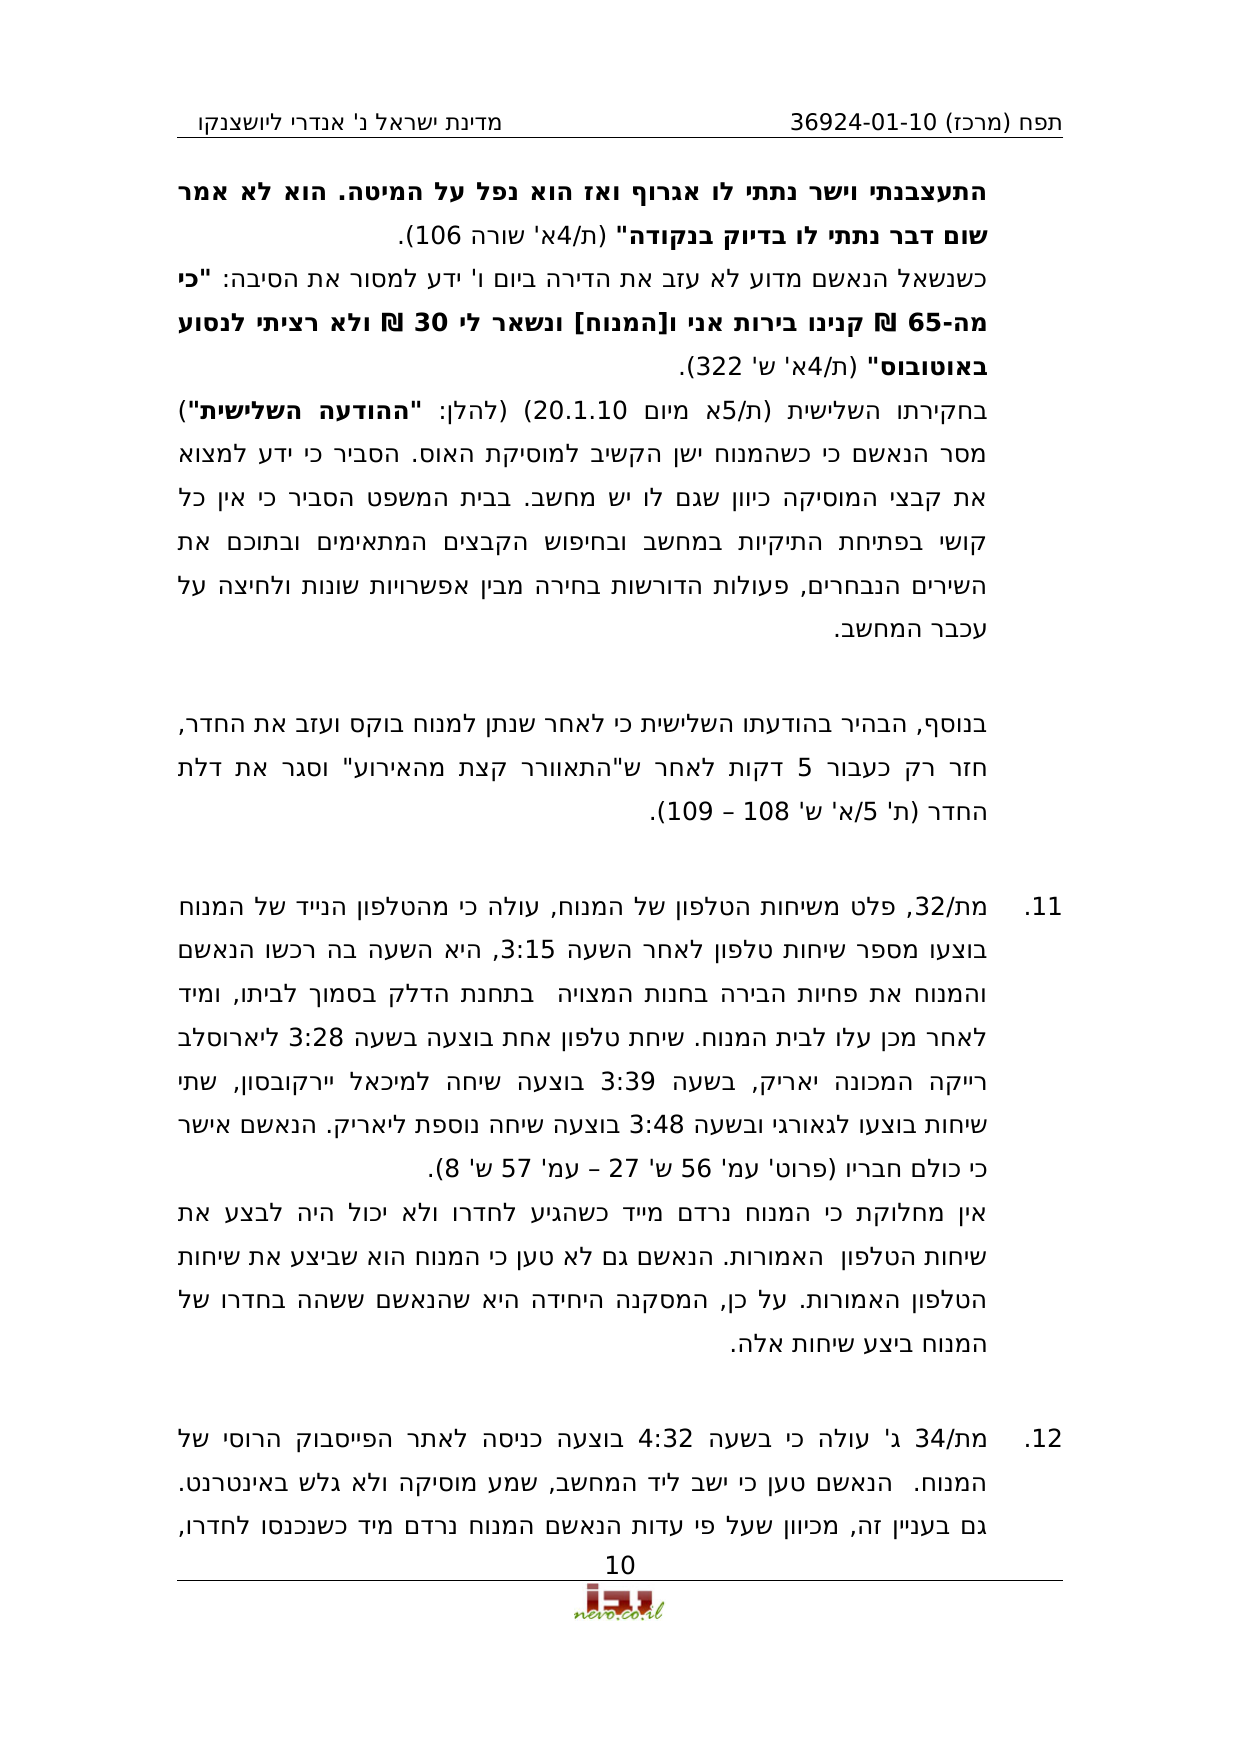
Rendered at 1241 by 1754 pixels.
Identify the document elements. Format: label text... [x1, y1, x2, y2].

text 11. מת/32, פלט משיחות הטלפון של המנוח, עולה כי מהטלפון הנייד של המנוח בוצעו מספר שיחות טלפון לאחר השעה 3:15, היא השעה בה רכשו הנאשם והמנוח את פחיות הבירה בחנות המצויה בתחנת הדלק בסמוך לביתו, ומיד לאחר מכן עלו לבית המנוח. שיחת טלפון אחת בוצעה בשעה 3:28 ליארוסלב רייקה המכונה יאריק, בשעה 3:39 בוצעה שיחה למיכאל יירקובסון, שתי שיחות בוצעו לגאורגי ובשעה 3:48 בוצעה שיחה נוספת ליאריק. הנאשם אישר כי כולם חבריו (פרוט' עמ' 56 ש' 27 – עמ' 57 ש' 8). [177, 892, 1063, 1183]
text בחקירתו השלישית (ת/5א מיום 20.1.10) (להלן: "ההודעה השלישית") מסר הנאשם כי כשהמנוח ישן הקשיב למוסיקת האוס. הסביר כי ידע למצוא את קבצי המוסיקה כיוון שגם לו יש מחשב. בבית המשפט הסביר כי אין כל קושי בפתיחת התיקיות במחשב ובחיפוש הקבצים המתאימים ובתוכם את השירים הנבחרים, פעולות הדורשות בחירה מבין אפשרויות שונות ולחיצה על עכבר המחשב. [177, 396, 988, 644]
text אין מחלוקת כי המנוח נרדם מייד כשהגיע לחדרו ולא יכול היה לבצע את שיחות הטלפון האמורות. הנאשם גם לא טען כי המנוח הוא שביצע את שיחות הטלפון האמורות. על כן, המסקנה היחידה היא שהנאשם ששהה בחדרו של המנוח ביצע שיחות אלה. [177, 1198, 988, 1358]
text בנוסף, הבהיר בהודעתו השלישית כי לאחר שנתן למנוח בוקס ועזב את החדר, חזר רק כעבור 5 דקות לאחר ש"התאוורר קצת מהאירוע" וסגר את דלת החדר (ת' 5/א' ש' 108 – 109). [177, 709, 988, 826]
text כשנשאל הנאשם מדוע לא עזב את הדירה ביום ו' ידע למסור את הסיבה: "כי מה-65 ₪ קנינו בירות אני ו[המנוח] ונשאר לי 30 ₪ ולא רציתי לנסוע באוטובוס" (ת/4א' ש' 322). [177, 265, 988, 381]
picture [574, 1583, 666, 1621]
